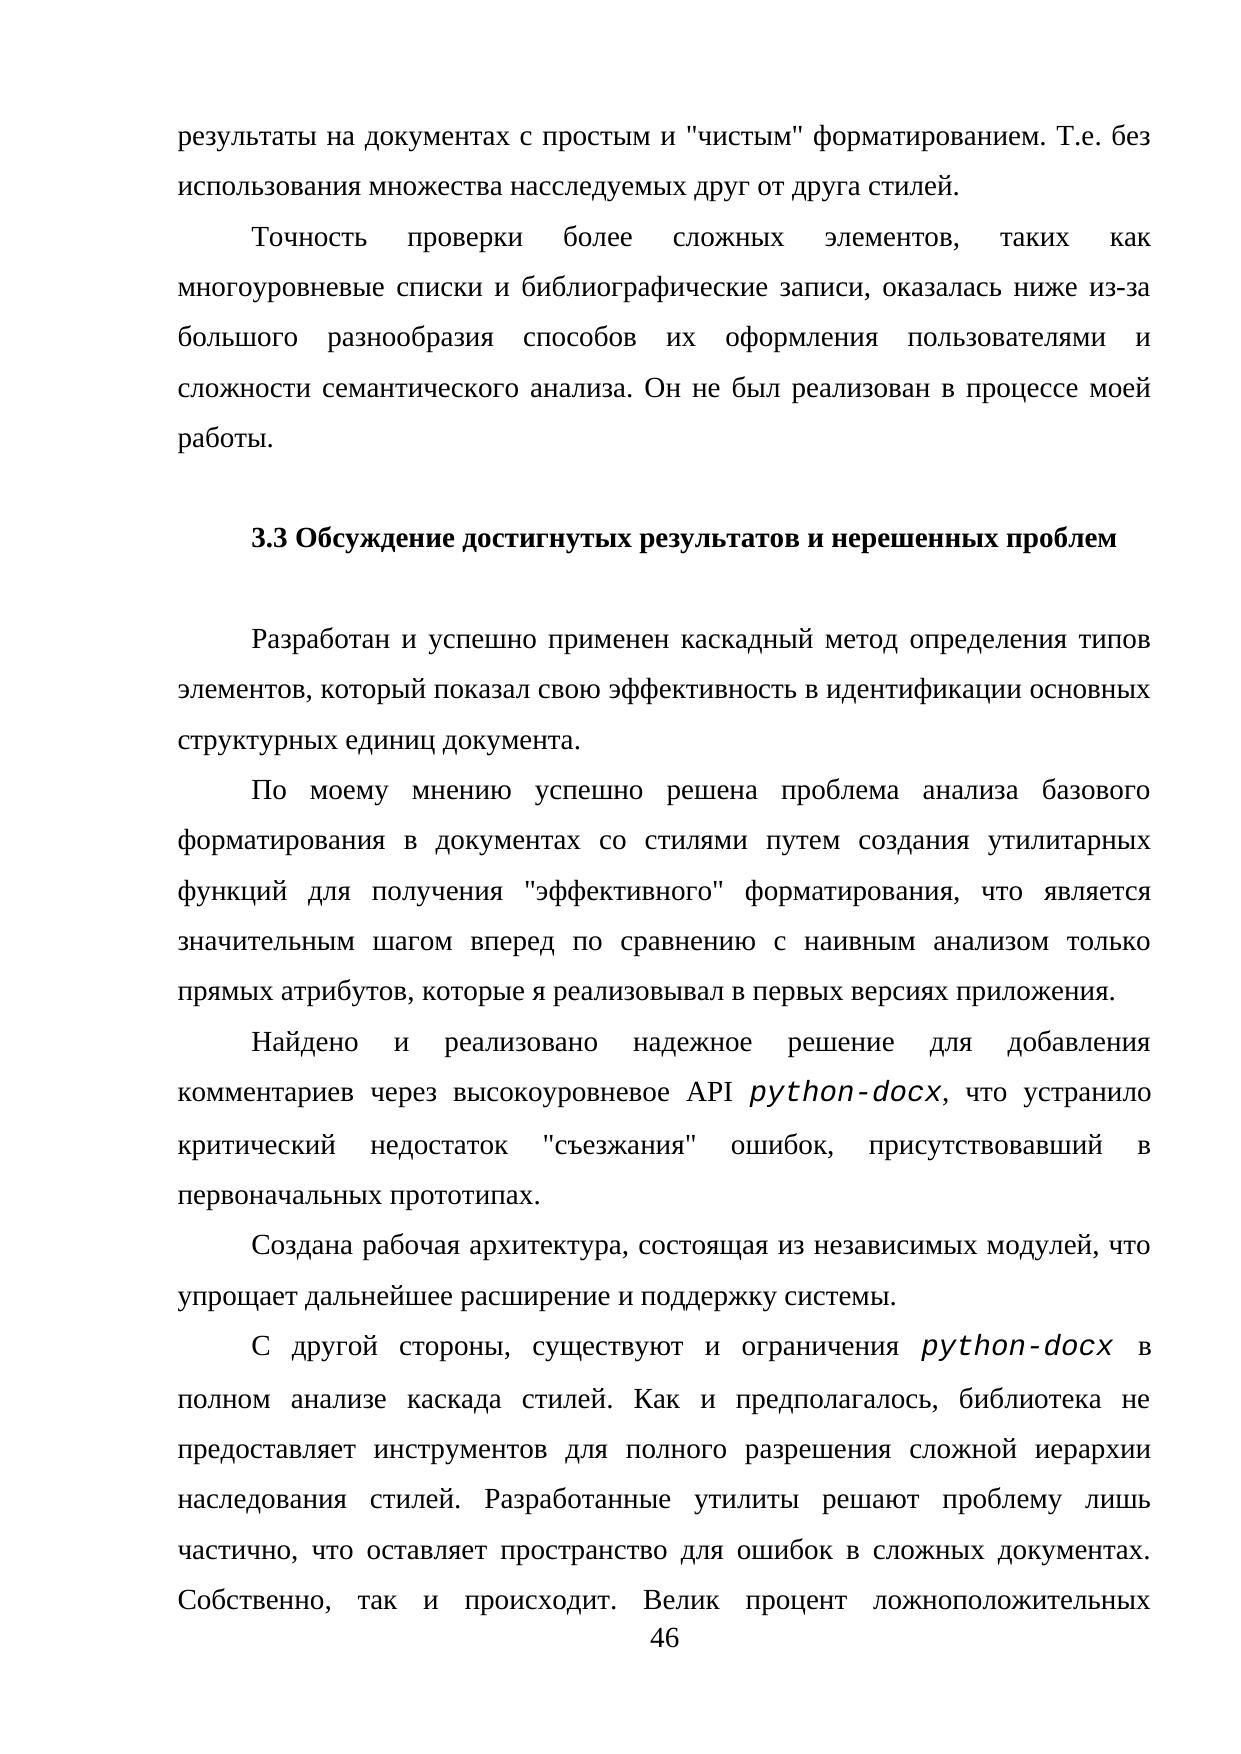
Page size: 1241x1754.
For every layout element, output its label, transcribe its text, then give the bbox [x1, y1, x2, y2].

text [177, 1328, 1152, 1616]
text По моему мнению успешно решена проблема анализа базового форматирования в документах со стилями путем создания утилитарных функций для получения "эффективного" форматирования, что является значительным шагом вперед по сравнению с наивным анализом только прямых атрибутов, которые я реализовывал в первых версиях приложения. [177, 772, 1152, 1007]
text Разработан и успешно применен каскадный метод определения типов элементов, который показал свою эффективность в идентификации основных структурных единиц документа. [177, 621, 1152, 755]
text Найдено и реализовано надежное решение для добавления комментариев через высокоуровневое API python-docx, что устранило критический недостаток "съезжания" ошибок, присутствовавший в первоначальных прототипах. [177, 1024, 1152, 1211]
text 3.3 Обсуждение достигнутых результатов и нерешенных проблем [177, 521, 1152, 554]
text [177, 118, 1152, 202]
text Создана рабочая архитектура, состоящая из независимых модулей, что упрощает дальнейшее расширение и поддержку системы. [177, 1227, 1152, 1311]
text Точность проверки более сложных элементов, таких как многоуровневые списки и библиографические записи, оказалась ниже из-за большого разнообразия способов их оформления пользователями и сложности семантического анализа. Он не был реализован в процессе моей работы. [177, 219, 1152, 453]
